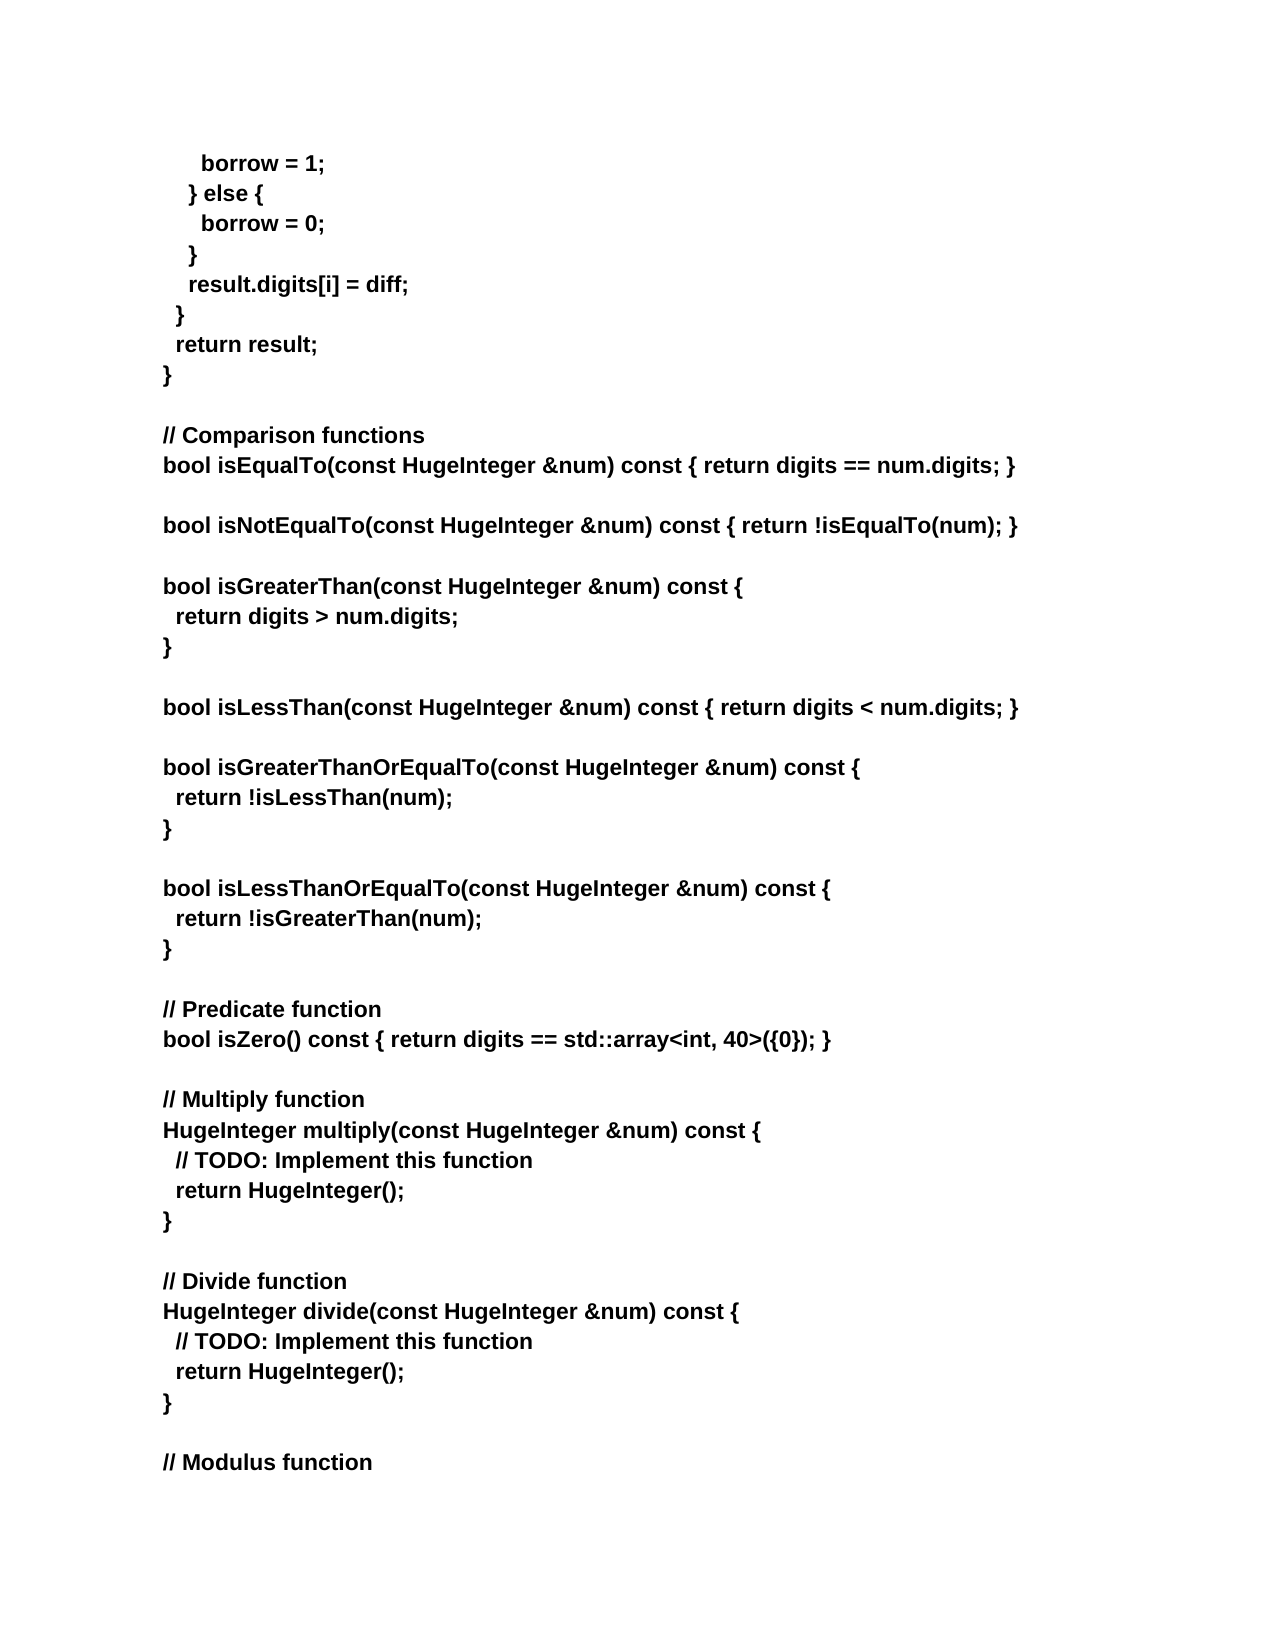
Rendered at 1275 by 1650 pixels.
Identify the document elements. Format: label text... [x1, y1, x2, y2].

text return HugeInteger(); [150, 1177, 1125, 1203]
text borrow = 0; [150, 210, 1125, 237]
text } [150, 1388, 1125, 1415]
text return digits > num.digits; [150, 603, 1125, 629]
text } [150, 633, 1125, 660]
text bool isLessThanOrEqualTo(const HugeInteger &num) const { [150, 875, 1125, 901]
text // Divide function [150, 1268, 1125, 1294]
text } else { [150, 180, 1125, 207]
text } [150, 1207, 1125, 1234]
text bool isGreaterThanOrEqualTo(const HugeInteger &num) const { [150, 754, 1125, 781]
text return !isLessThan(num); [150, 784, 1125, 811]
text } [150, 814, 1125, 841]
text HugeInteger multiply(const HugeInteger &num) const { [150, 1117, 1125, 1143]
text bool isLessThan(const HugeInteger &num) const { return digits < num.digits; } [150, 694, 1125, 720]
text bool isEqualTo(const HugeInteger &num) const { return digits == num.digits; } [150, 452, 1125, 478]
text } [150, 301, 1125, 327]
text bool isNotEqualTo(const HugeInteger &num) const { return !isEqualTo(num); } [150, 512, 1125, 539]
text return result; [150, 331, 1125, 358]
text HugeInteger divide(const HugeInteger &num) const { [150, 1298, 1125, 1324]
text return !isGreaterThan(num); [150, 905, 1125, 932]
text bool isZero() const { return digits == std::array<int, 40>({0}); } [150, 1026, 1125, 1052]
text // Predicate function [150, 996, 1125, 1022]
text } [150, 935, 1125, 962]
text // TODO: Implement this function [150, 1147, 1125, 1173]
text bool isGreaterThan(const HugeInteger &num) const { [150, 573, 1125, 599]
text // Modulus function [150, 1449, 1125, 1475]
text } [150, 361, 1125, 388]
text } [150, 241, 1125, 267]
text borrow = 1; [150, 150, 1125, 176]
text // TODO: Implement this function [150, 1328, 1125, 1354]
text return HugeInteger(); [150, 1358, 1125, 1385]
text // Multiply function [150, 1086, 1125, 1113]
text // Comparison functions [150, 422, 1125, 448]
text result.digits[i] = diff; [150, 271, 1125, 297]
